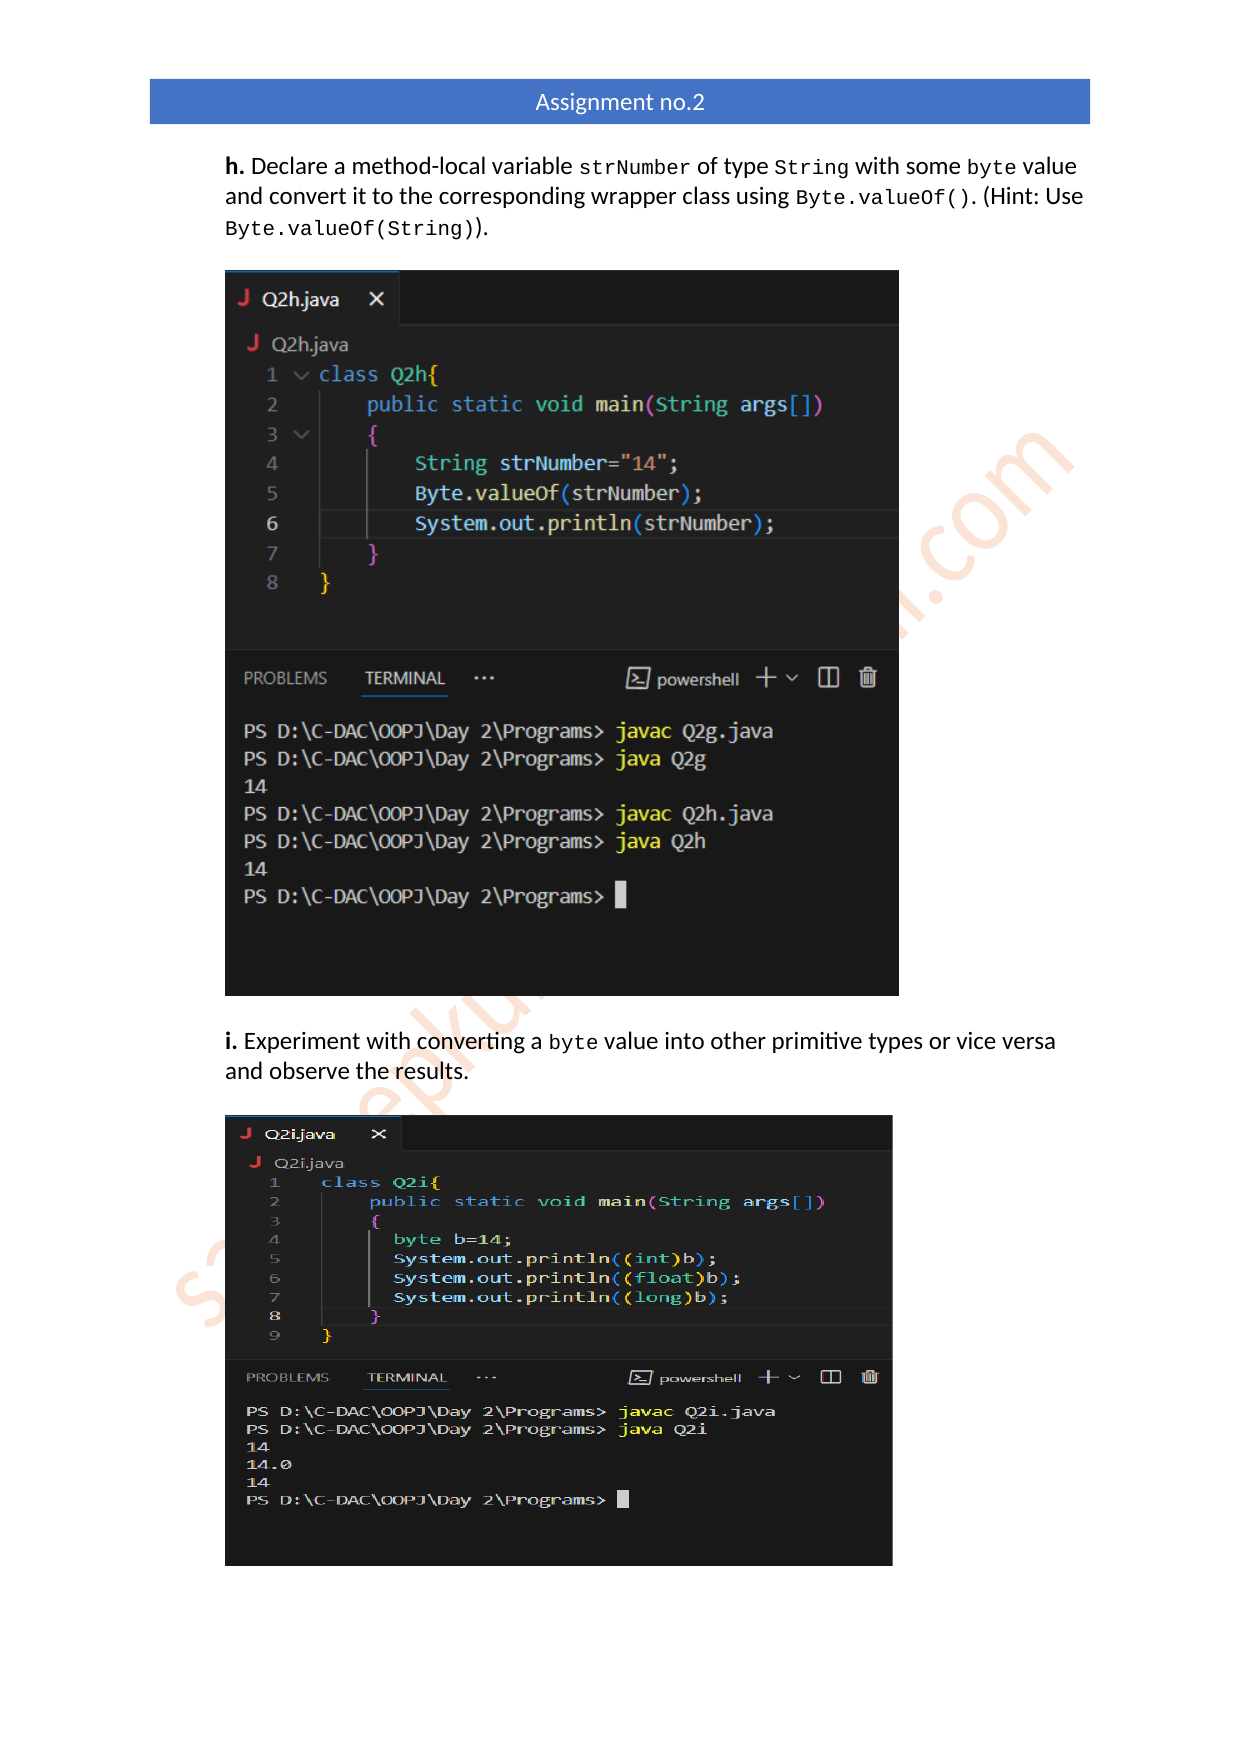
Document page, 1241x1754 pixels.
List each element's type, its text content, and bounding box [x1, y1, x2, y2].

text h. Declare a method-local variable strNumber of type String with some byte value and convert it to the corresponding wrapper class using Byte.valueOf(). (Hint: Use Byte.valueOf(String)). [225, 150, 1090, 242]
text i. Experiment with converting a byte value into other primitive types or vice versa and observe the results. [225, 1025, 1090, 1086]
picture [225, 1115, 893, 1566]
picture [225, 270, 899, 996]
